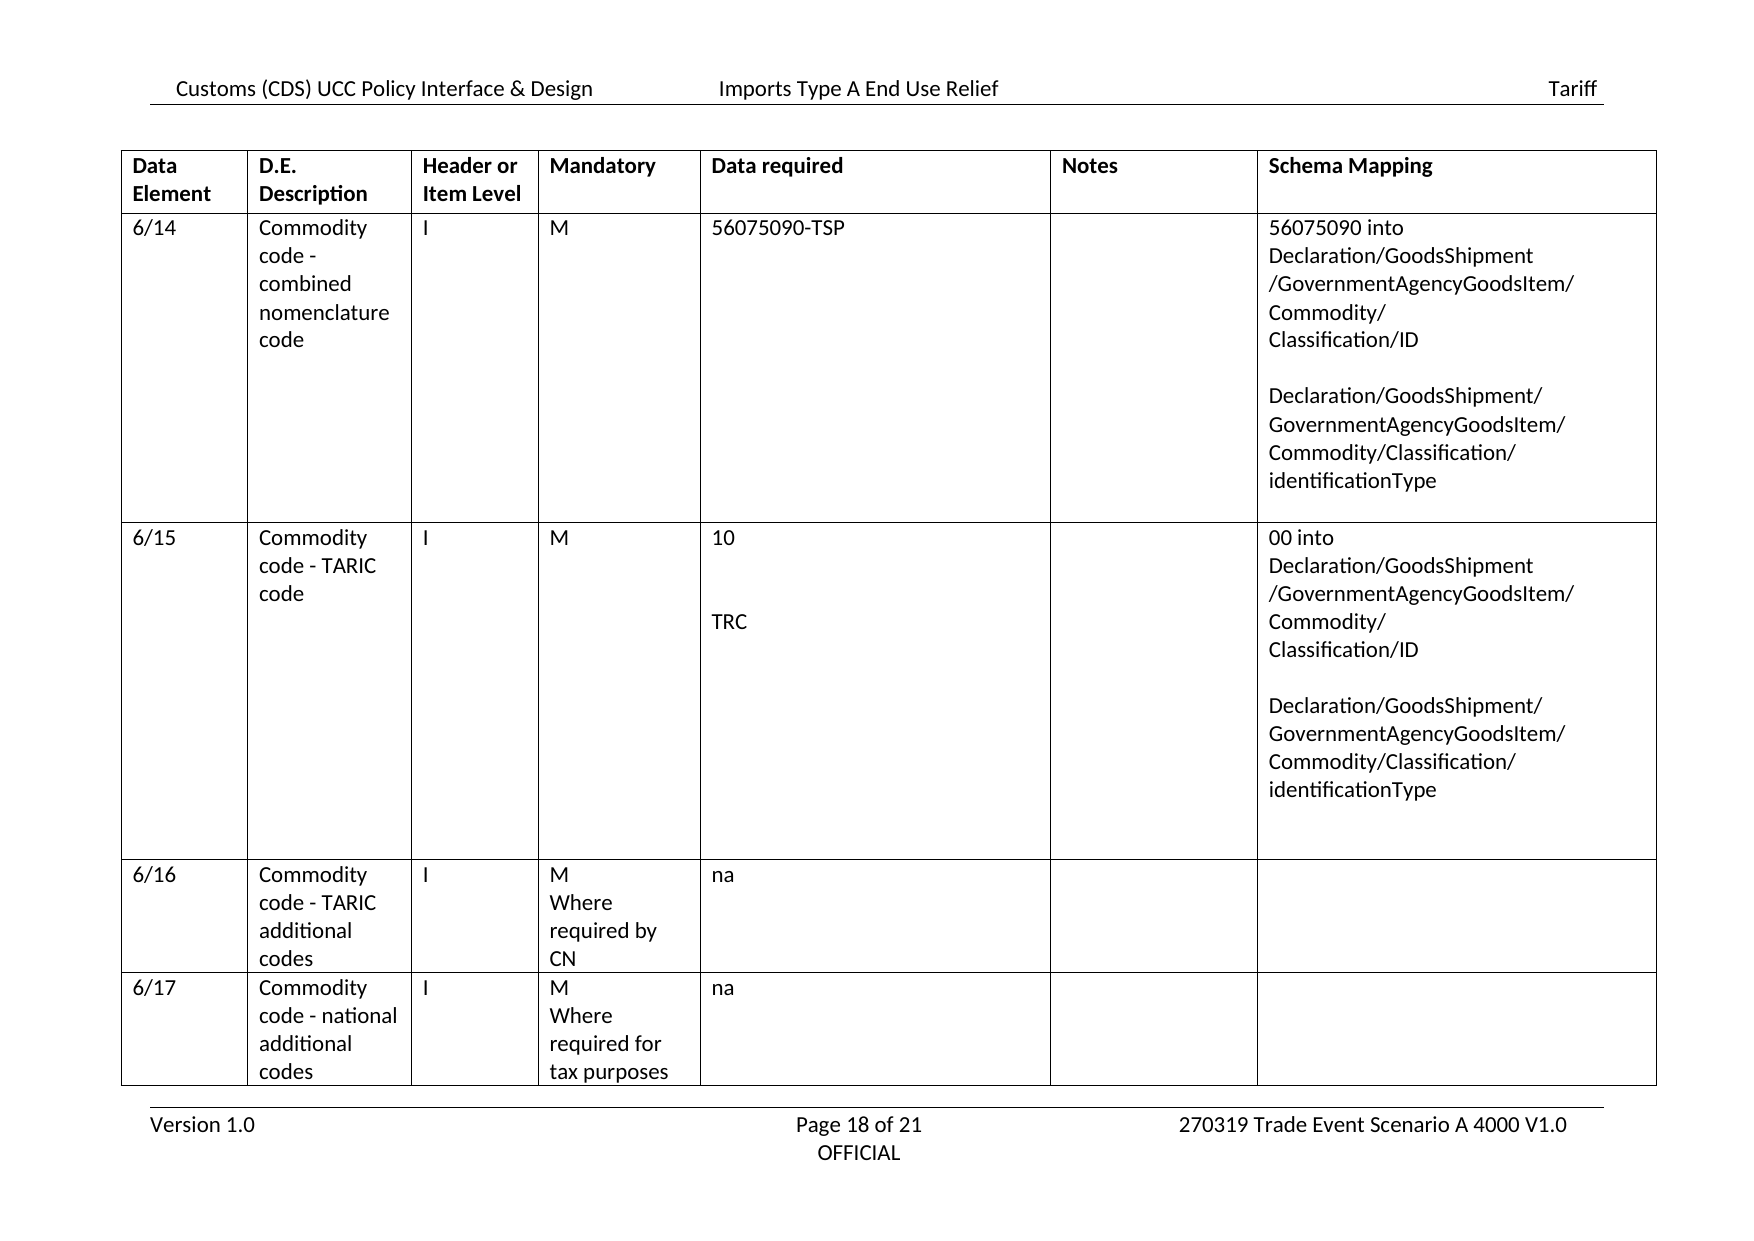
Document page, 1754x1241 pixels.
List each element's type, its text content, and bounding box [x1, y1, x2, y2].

table_header Data Element [122, 151, 247, 212]
table_cell Commodity code - TARIC code [248, 523, 411, 859]
table_cell [1258, 860, 1656, 972]
table_cell [1258, 973, 1656, 1085]
table_cell M Where required by CN [539, 860, 700, 972]
table_cell [1051, 214, 1257, 522]
table_cell 6/16 [122, 860, 247, 972]
table_cell na [701, 860, 1050, 972]
table_cell Commodity code - TARIC additional codes [248, 860, 411, 972]
table_cell [1051, 523, 1257, 859]
table_cell 56075090 into Declaration/GoodsShipment /GovernmentAgencyGoodsItem/Commodity/ Classification/ID Declaration/GoodsShipment/GovernmentAgencyGoodsItem/Commodity/Classification/identificationType [1258, 214, 1656, 522]
table_header Notes [1051, 151, 1257, 212]
table_cell I [412, 523, 538, 859]
table_cell 56075090-TSP [701, 214, 1050, 522]
table_cell M [539, 214, 700, 522]
table_cell 6/17 [122, 973, 247, 1085]
table_cell M [539, 523, 700, 859]
table_cell Commodity code - combined nomenclature code [248, 214, 411, 522]
table_cell 10 TRC [701, 523, 1050, 859]
table_header D.E. Description [248, 151, 411, 212]
table_header Data required [701, 151, 1050, 212]
table_cell I [412, 214, 538, 522]
table_cell M Where required for tax purposes [539, 973, 700, 1085]
table_cell 00 into Declaration/GoodsShipment /GovernmentAgencyGoodsItem/Commodity/ Classification/ID Declaration/GoodsShipment/GovernmentAgencyGoodsItem/Commodity/Classification/identificationType [1258, 523, 1656, 859]
table_cell [1051, 973, 1257, 1085]
table_header Mandatory [539, 151, 700, 212]
table_cell 6/15 [122, 523, 247, 859]
table_cell [1051, 860, 1257, 972]
table_cell Commodity code - national additional codes [248, 973, 411, 1085]
table_cell na [701, 973, 1050, 1085]
table_header Header or Item Level [412, 151, 538, 212]
table_header Schema Mapping [1258, 151, 1656, 212]
table_cell 6/14 [122, 214, 247, 522]
table_cell I [412, 973, 538, 1085]
table_cell I [412, 860, 538, 972]
